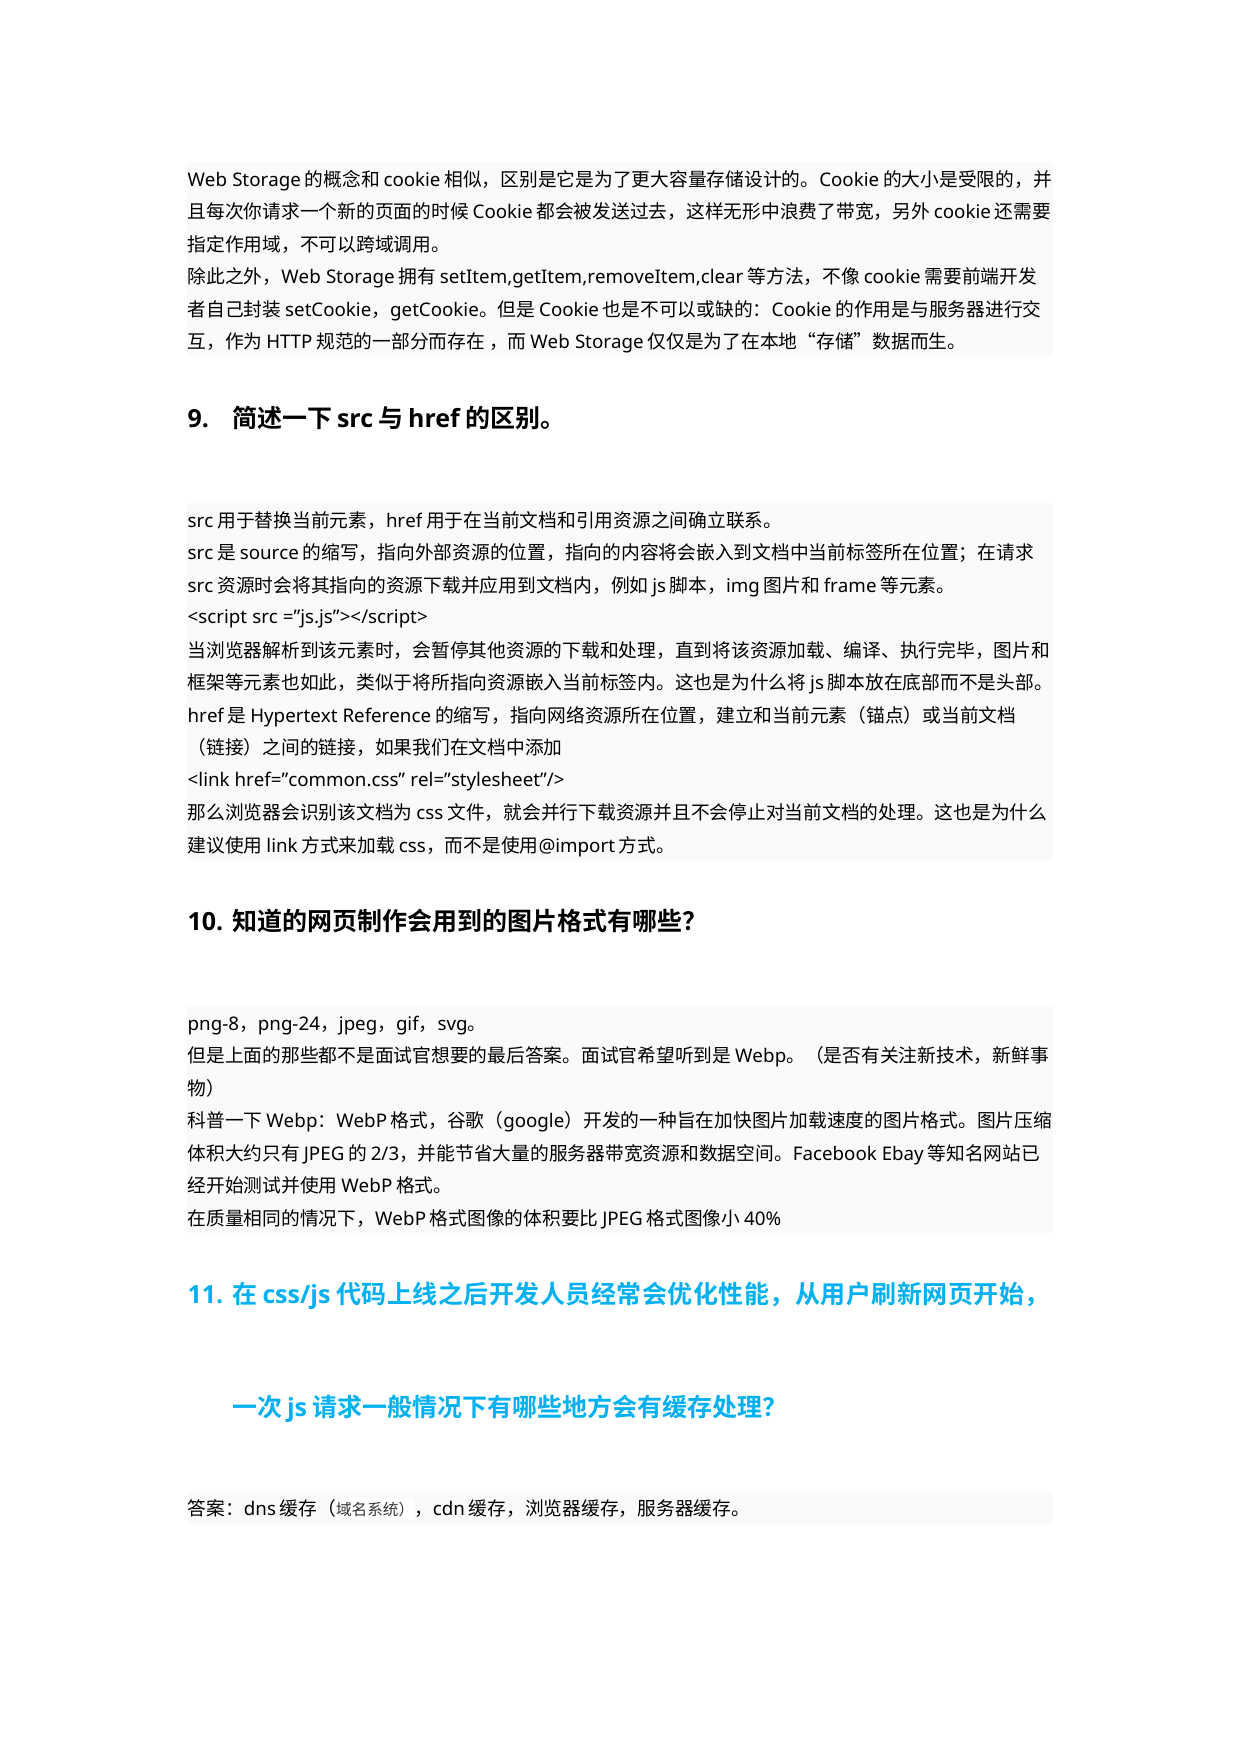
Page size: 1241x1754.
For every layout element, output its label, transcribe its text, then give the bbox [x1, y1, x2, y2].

text 科普一下Webp：WebP格式，谷歌（google）开发的一种旨在加快图片加载速度的图片格式。图片压缩体积大约只有JPEG的2/3，并能节省大量的服务器带宽资源和数据空间。Facebook Ebay等知名网站已经开始测试并使用WebP格式。 [187, 1103, 1053, 1201]
text src用于替换当前元素，href用于在当前文档和引用资源之间确立联系。 [187, 503, 1053, 535]
subtitle 在css/js代码上线之后开发人员经常会优化性能，从用户刷新网页开始，一次js请求一般情况下有哪些地方会有缓存处理？ [187, 1260, 1053, 1438]
text href是Hypertext Reference的缩写，指向网络资源所在位置，建立和当前元素（锚点）或当前文档（链接）之间的链接，如果我们在文档中添加 [187, 698, 1053, 763]
text 答案：dns缓存（域名系统），cdn缓存，浏览器缓存，服务器缓存。 [187, 1491, 1053, 1524]
text 那么浏览器会识别该文档为css文件，就会并行下载资源并且不会停止对当前文档的处理。这也是为什么建议使用link方式来加载css，而不是使用@import方式。 [187, 795, 1053, 860]
text src是source的缩写，指向外部资源的位置，指向的内容将会嵌入到文档中当前标签所在位置；在请求src资源时会将其指向的资源下载并应用到文档内，例如js脚本，img图片和frame等元素。 [187, 535, 1053, 600]
text 当浏览器解析到该元素时，会暂停其他资源的下载和处理，直到将该资源加载、编译、执行完毕，图片和框架等元素也如此，类似于将所指向资源嵌入当前标签内。这也是为什么将js脚本放在底部而不是头部。 [187, 633, 1053, 698]
text 但是上面的那些都不是面试官想要的最后答案。面试官希望听到是Webp。（是否有关注新技术，新鲜事物） [187, 1038, 1053, 1103]
subtitle 简述一下src与href的区别。 [187, 384, 1053, 449]
text Web Storage的概念和cookie相似，区别是它是为了更大容量存储设计的。Cookie的大小是受限的，并且每次你请求一个新的页面的时候Cookie都会被发送过去，这样无形中浪费了带宽，另外cookie还需要指定作用域，不可以跨域调用。 [187, 162, 1053, 259]
text 除此之外，Web Storage拥有setItem,getItem,removeItem,clear等方法，不像cookie需要前端开发者自己封装setCookie，getCookie。但是Cookie也是不可以或缺的：Cookie的作用是与服务器进行交互，作为HTTP规范的一部分而存在 ，而Web Storage仅仅是为了在本地“存储”数据而生。 [187, 259, 1053, 357]
text <link href=”common.css” rel=”stylesheet”/> [187, 763, 1053, 795]
text png-8，png-24，jpeg，gif，svg。 [187, 1006, 1053, 1038]
text 在质量相同的情况下，WebP格式图像的体积要比JPEG格式图像小40% [187, 1201, 1053, 1233]
subtitle 知道的网页制作会用到的图片格式有哪些？ [187, 887, 1053, 952]
text <script src =”js.js”></script> [187, 600, 1053, 633]
